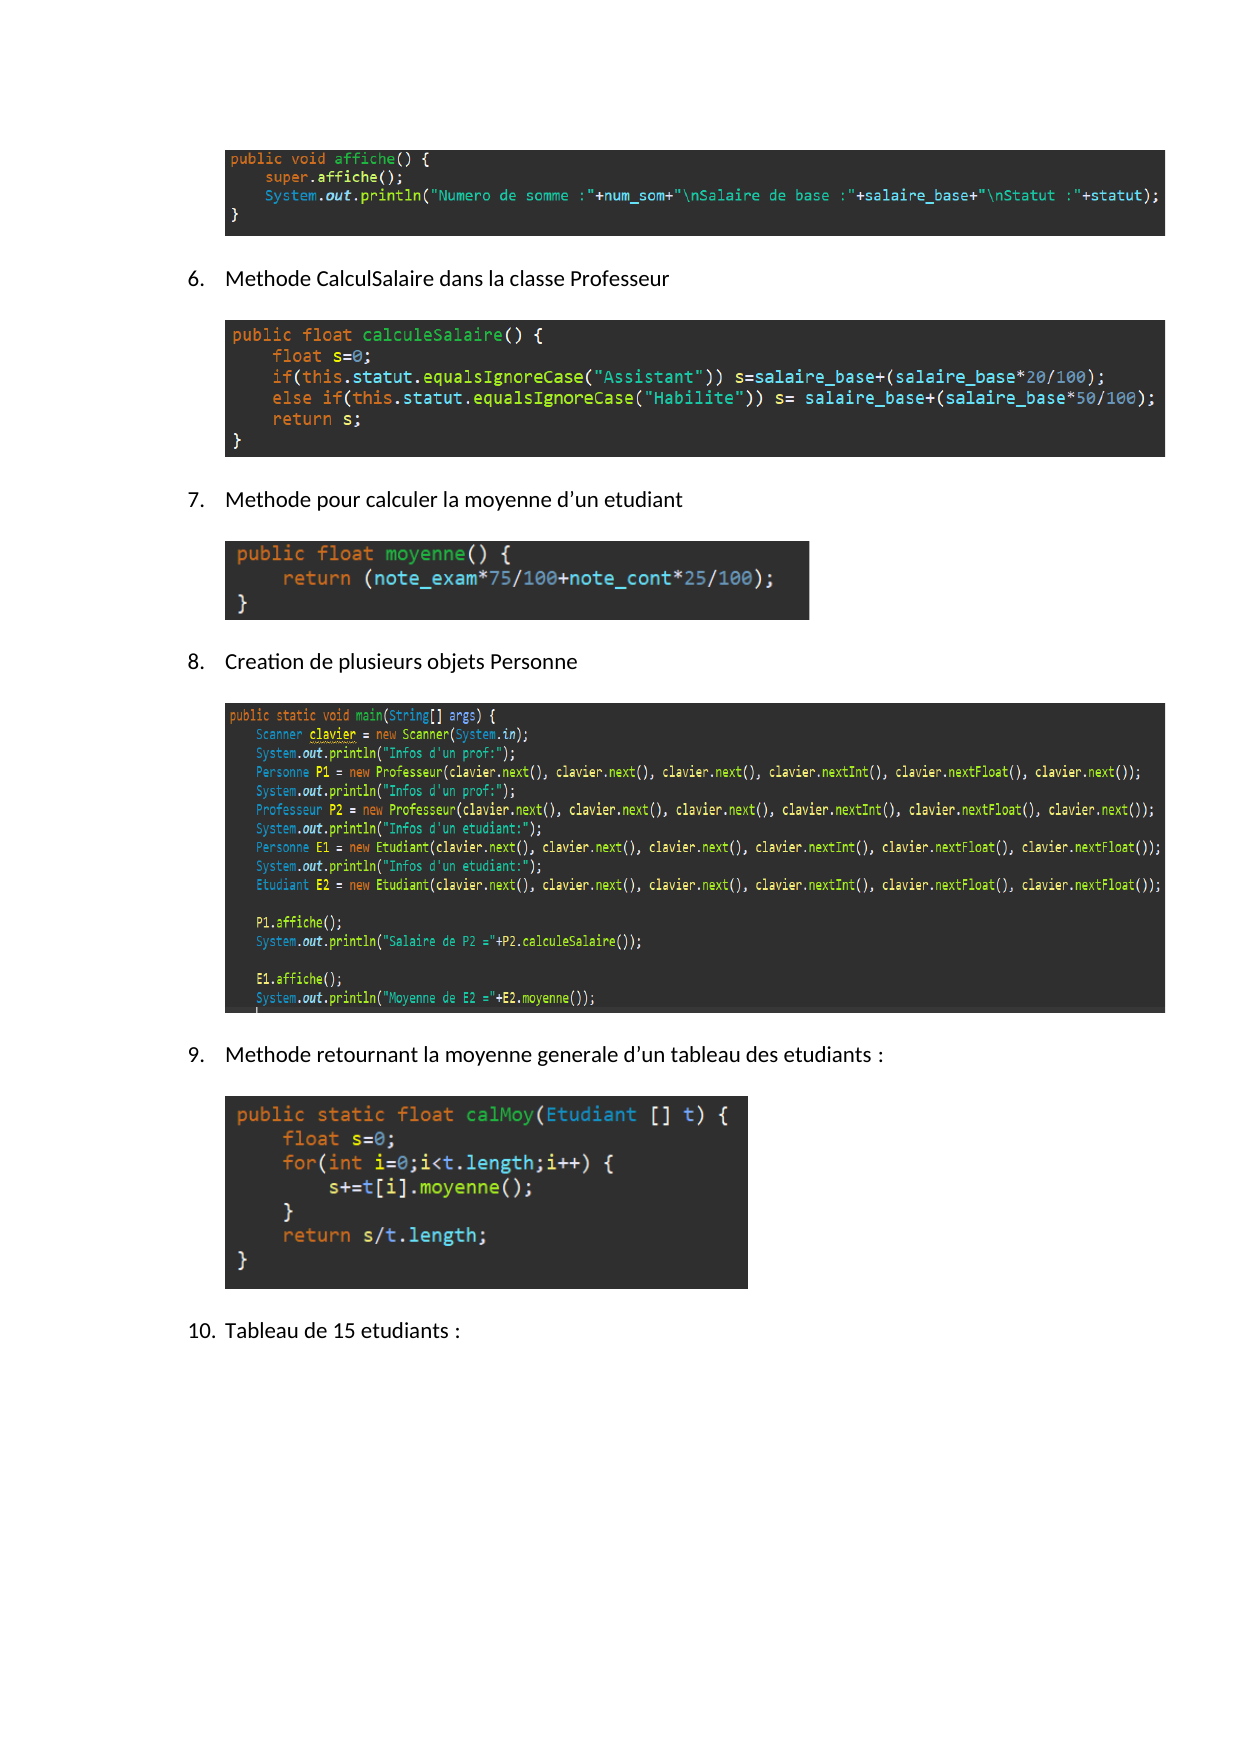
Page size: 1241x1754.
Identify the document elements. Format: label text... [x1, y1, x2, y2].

list Creation de plusieurs objets Personne [187, 647, 1090, 675]
list Methode retournant la moyenne generale d’un tableau des etudiants : [187, 1041, 1090, 1069]
picture [225, 541, 810, 620]
picture [225, 1096, 748, 1289]
picture [225, 150, 1166, 236]
picture [225, 703, 1166, 1013]
list Methode pour calculer la moyenne d’un etudiant [187, 485, 1090, 513]
list Methode CalculSalaire dans la classe Professeur [187, 264, 1090, 292]
list Tableau de 15 etudiants : [187, 1316, 1090, 1344]
picture [225, 320, 1166, 457]
